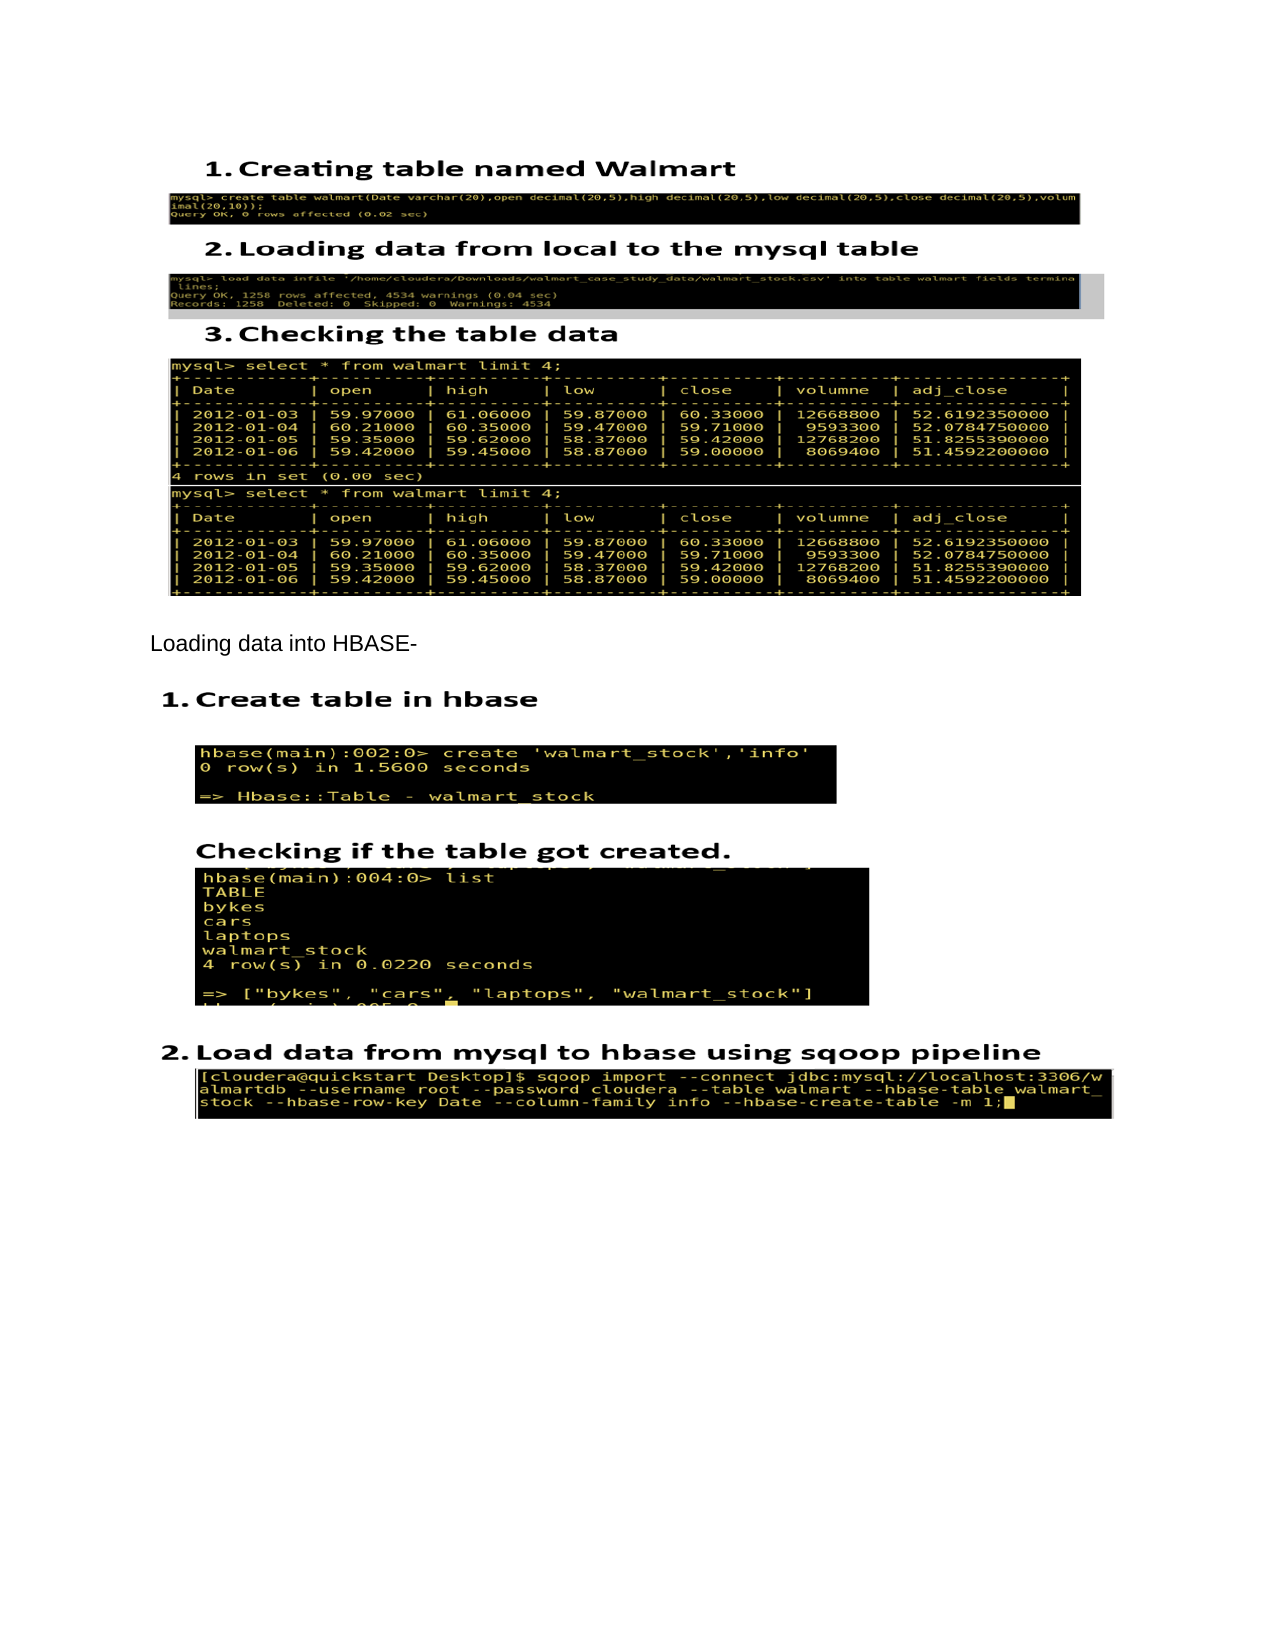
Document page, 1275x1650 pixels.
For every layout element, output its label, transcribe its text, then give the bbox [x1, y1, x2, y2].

text Loading data into HBASE- [150, 629, 1125, 656]
picture [150, 682, 1125, 1126]
picture [150, 150, 1125, 604]
